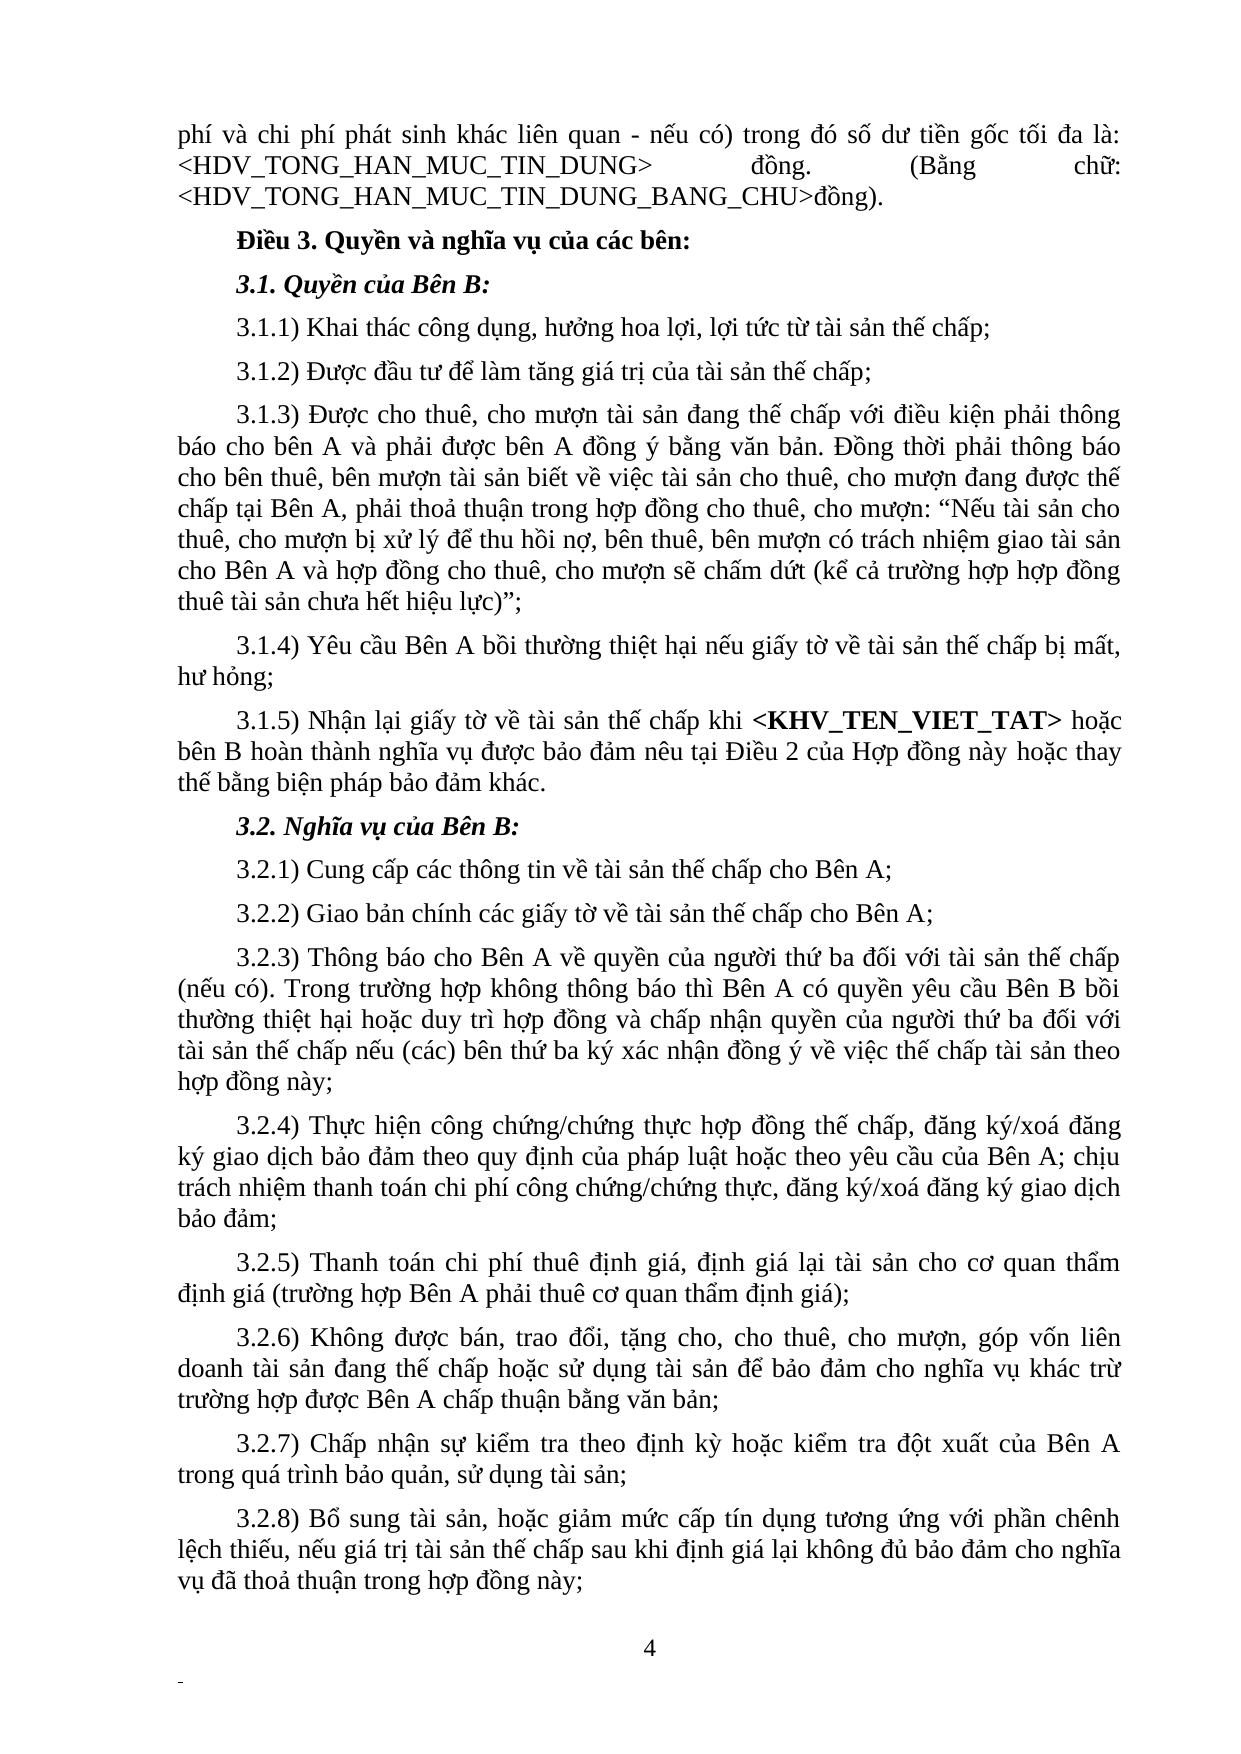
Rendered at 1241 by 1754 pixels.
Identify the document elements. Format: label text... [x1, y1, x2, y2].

text 3.2.8) Bổ sung tài sản, hoặc giảm mức cấp tín dụng tương ứng với phần chênh lệch thiếu, nếu giá trị tài sản thế chấp sau khi định giá lại không đủ bảo đảm cho nghĩa vụ đã thoả thuận trong hợp đồng này; [177, 1502, 1122, 1595]
subtitle 3.1.4) Yêu cầu Bên A bồi thường thiệt hại nếu giấy tờ về tài sản thế chấp bị mất, hư hỏng; [177, 629, 1122, 691]
text 3.1. Quyền của Bên B: [177, 268, 1122, 299]
text 3.2.4) Thực hiện công chứng/chứng thực hợp đồng thế chấp, đăng ký/xoá đăng ký giao dịch bảo đảm theo quy định của pháp luật hoặc theo yêu cầu của Bên A; chịu trách nhiệm thanh toán chi phí công chứng/chứng thực, đăng ký/xoá đăng ký giao dịch bảo đảm; [177, 1109, 1122, 1234]
subtitle 3.2.2) Giao bản chính các giấy tờ về tài sản thế chấp cho Bên A; [177, 897, 1122, 928]
text 3.2.1) Cung cấp các thông tin về tài sản thế chấp cho Bên A; [177, 854, 1122, 885]
text 3.2. Nghĩa vụ của Bên B: [177, 810, 1122, 841]
subtitle 3.1.2) Được đầu tư để làm tăng giá trị của tài sản thế chấp; [177, 355, 1122, 386]
subtitle 3.1.3) Được cho thuê, cho mượn tài sản đang thế chấp với điều kiện phải thông báo cho bên A và phải được bên A đồng ý bằng văn bản. Đồng thời phải thông báo cho bên thuê, bên mượn tài sản biết về việc tài sản cho thuê, cho mượn đang được thế chấp tại Bên A, phải thoả thuận trong hợp đồng cho thuê, cho mượn: “Nếu tài sản cho thuê, cho mượn bị xử lý để thu hồi nợ, bên thuê, bên mượn có trách nhiệm giao tài sản cho Bên A và hợp đồng cho thuê, cho mượn sẽ chấm dứt (kể cả trường hợp hợp đồng thuê tài sản chưa hết hiệu lực)”; [177, 399, 1122, 617]
subtitle 3.2.3) Thông báo cho Bên A về quyền của người thứ ba đối với tài sản thế chấp (nếu có). Trong trường hợp không thông báo thì Bên A có quyền yêu cầu Bên B bồi thường thiệt hại hoặc duy trì hợp đồng và chấp nhận quyền của người thứ ba đối với tài sản thế chấp nếu (các) bên thứ ba ký xác nhận đồng ý về việc thế chấp tài sản theo hợp đồng này; [177, 941, 1122, 1097]
text Điều 3. Quyền và nghĩa vụ của các bên: [177, 224, 1122, 255]
text 3.2.5) Thanh toán chi phí thuê định giá, định giá lại tài sản cho cơ quan thẩm định giá (trường hợp Bên A phải thuê cơ quan thẩm định giá); [177, 1246, 1122, 1308]
subtitle 3.1.5) Nhận lại giấy tờ về tài sản thế chấp khi <KHV_TEN_VIET_TAT> hoặc bên B hoàn thành nghĩa vụ được bảo đảm nêu tại Điều 2 của Hợp đồng này hoặc thay thế bằng biện pháp bảo đảm khác. [177, 704, 1122, 797]
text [177, 118, 1122, 212]
text 3.2.6) Không được bán, trao đổi, tặng cho, cho thuê, cho mượn, góp vốn liên doanh tài sản đang thế chấp hoặc sử dụng tài sản để bảo đảm cho nghĩa vụ khác trừ trường hợp được Bên A chấp thuận bằng văn bản; [177, 1321, 1122, 1414]
subtitle 3.2.7) Chấp nhận sự kiểm tra theo định kỳ hoặc kiểm tra đột xuất của Bên A trong quá trình bảo quản, sử dụng tài sản; [177, 1427, 1122, 1489]
subtitle 3.1.1) Khai thác công dụng, hưởng hoa lợi, lợi tức từ tài sản thế chấp; [177, 311, 1122, 342]
